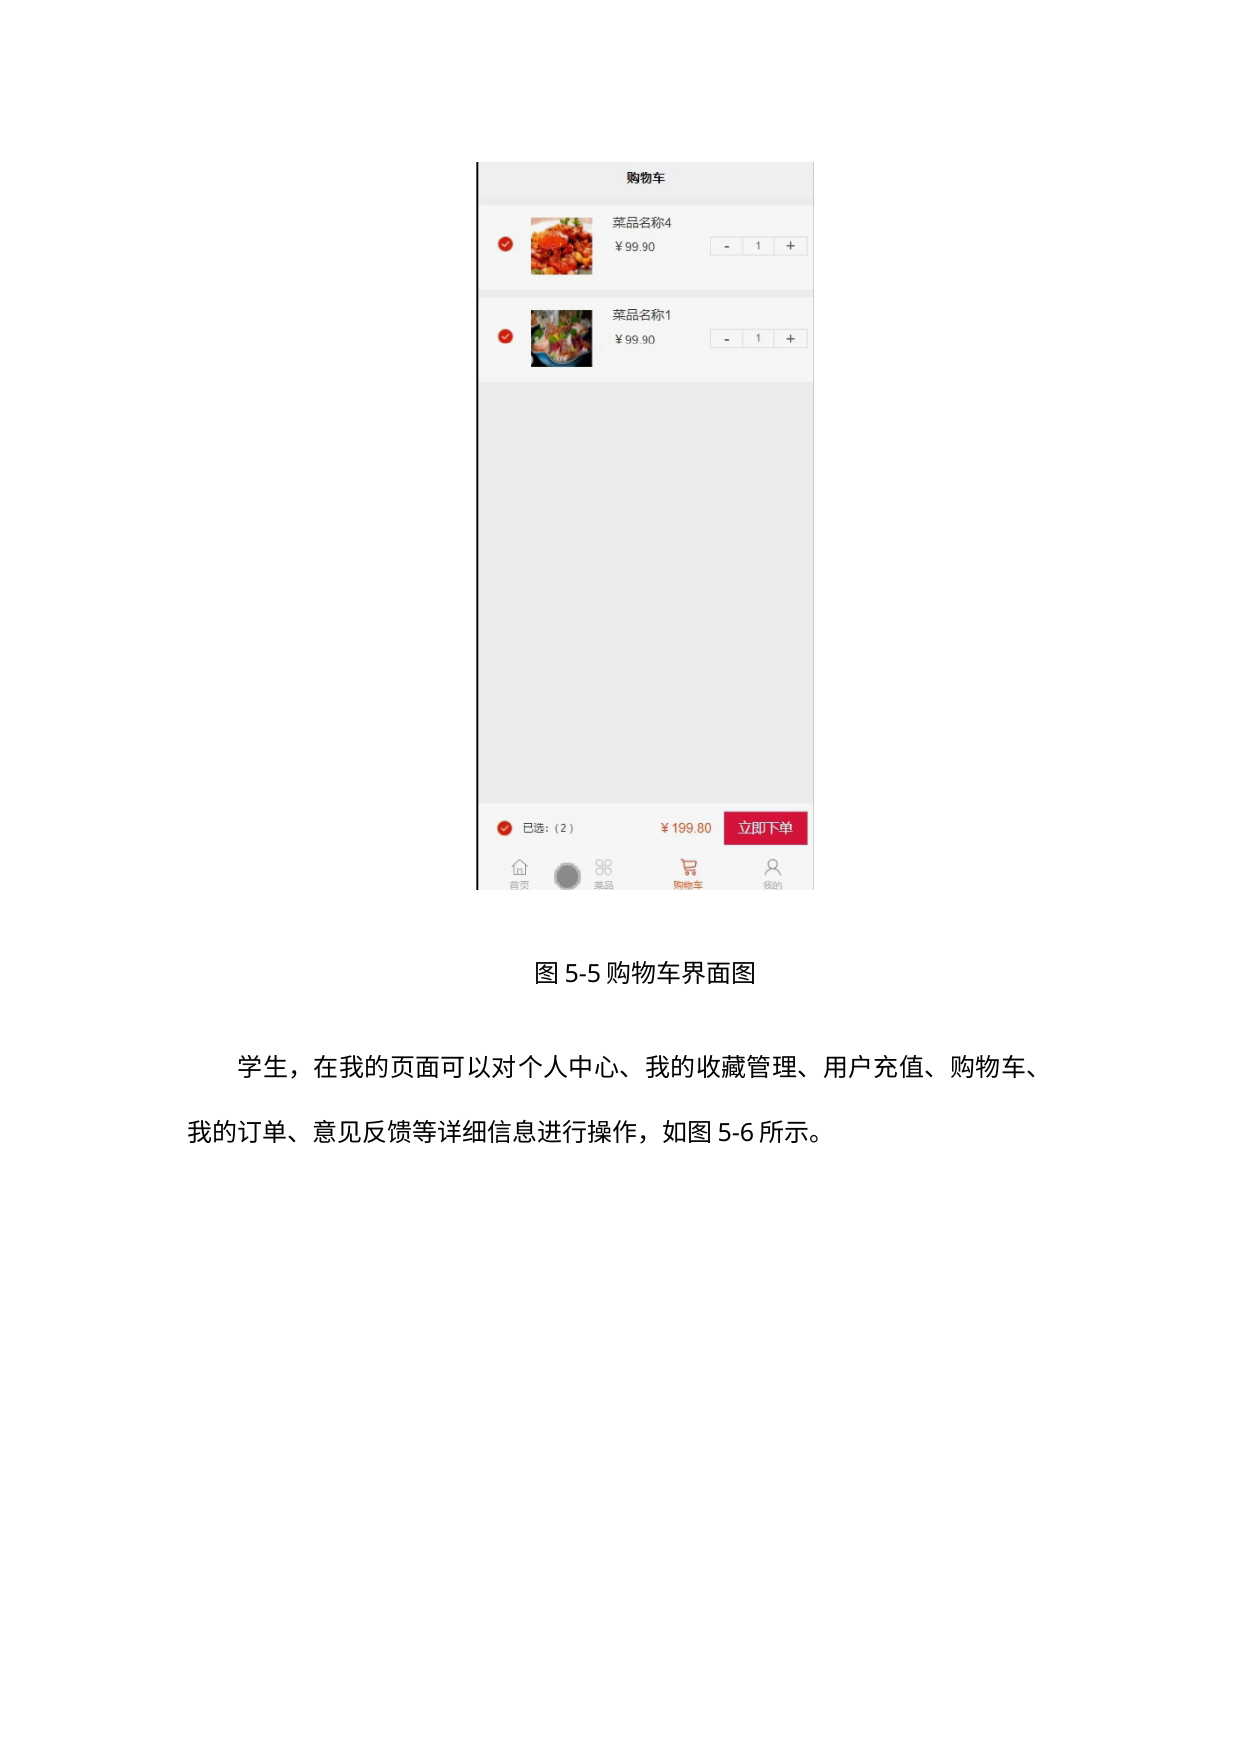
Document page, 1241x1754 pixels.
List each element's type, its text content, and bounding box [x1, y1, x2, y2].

picture [476, 162, 814, 890]
text 学生，在我的页面可以对个人中心、我的收藏管理、用户充值、购物车、我的订单、意见反馈等详细信息进行操作，如图5-6所示。 [187, 1033, 1053, 1163]
text 图5-5购物车界面图 [187, 939, 1053, 1004]
